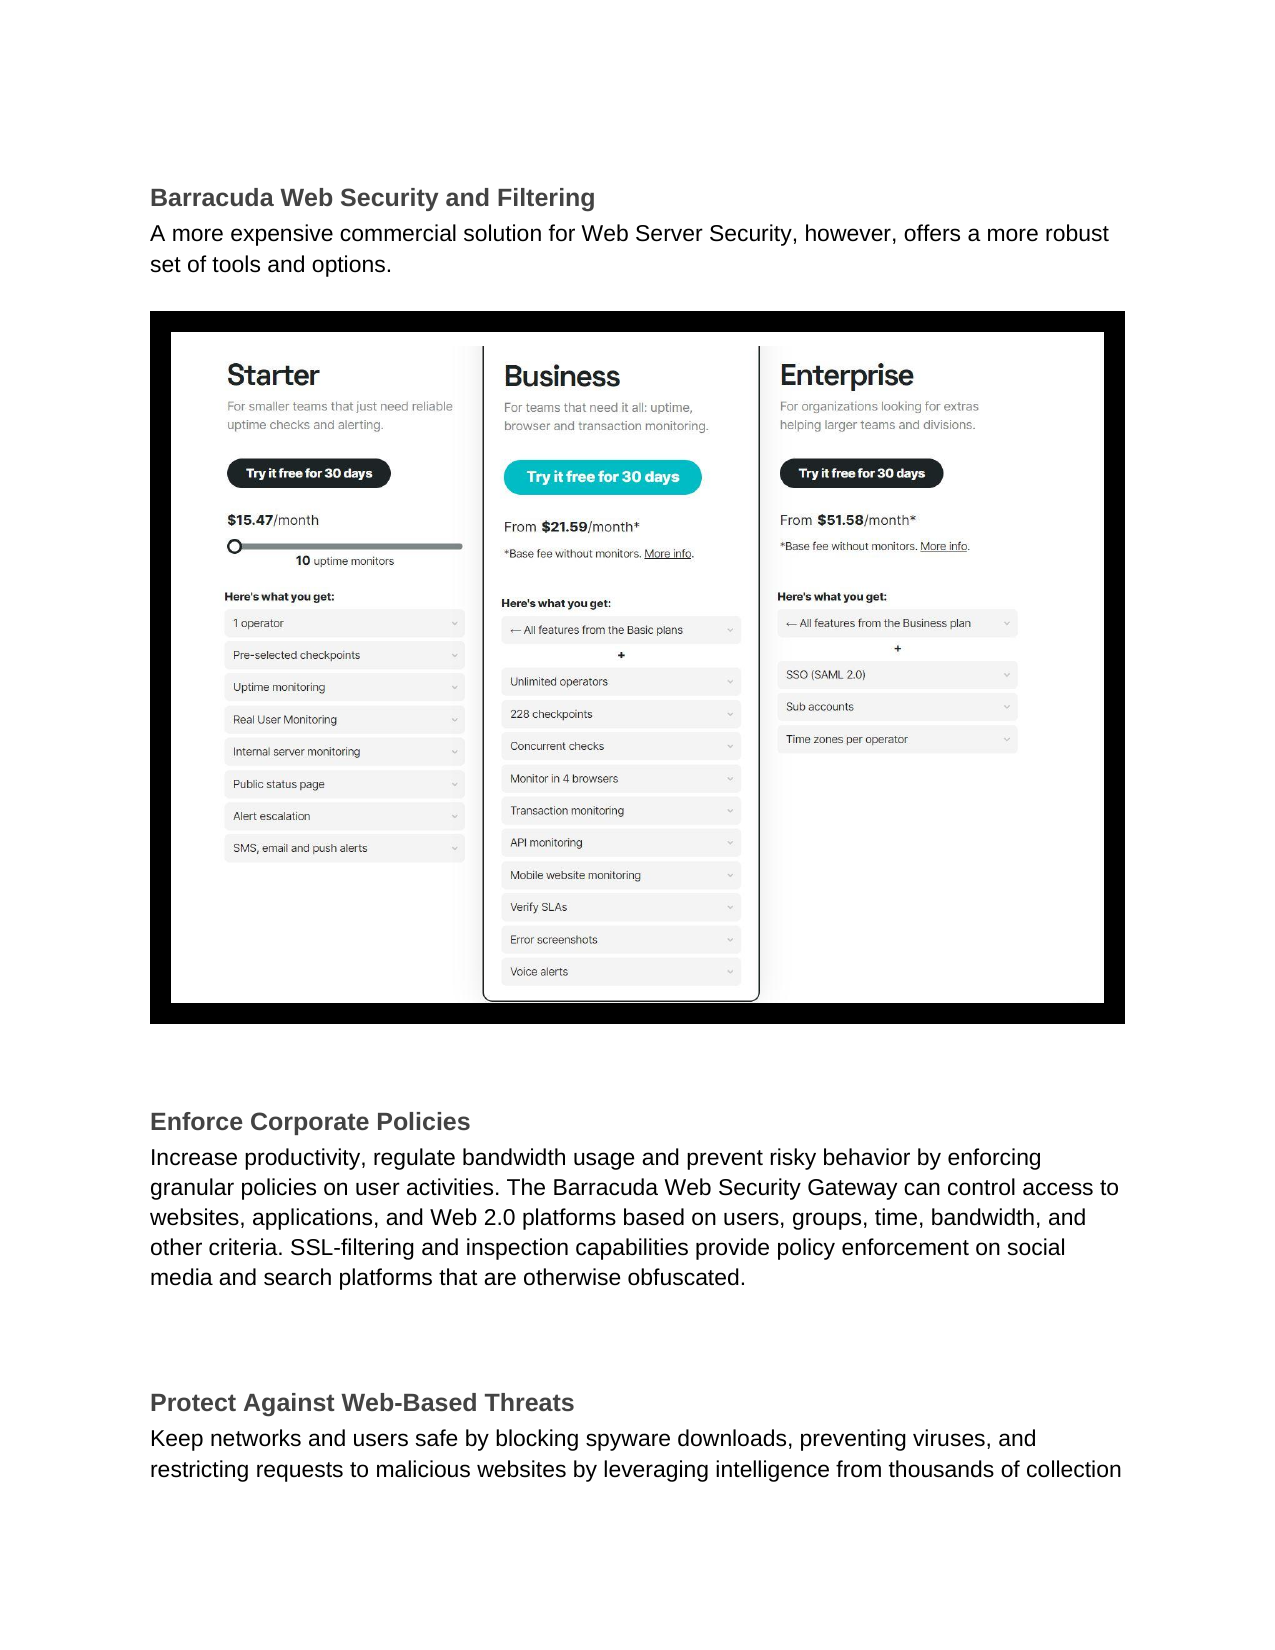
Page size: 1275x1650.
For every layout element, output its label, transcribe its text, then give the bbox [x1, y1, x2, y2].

subtitle Protect Against Web-Based Threats [150, 1388, 1125, 1417]
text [150, 1425, 1125, 1482]
picture [171, 332, 1104, 1003]
text A more expensive commercial solution for Web Server Security, however, offers a more robust set of tools and options. [150, 220, 1125, 277]
subtitle Barracuda Web Security and Filtering [150, 183, 1125, 212]
subtitle Enforce Corporate Policies [150, 1106, 1125, 1135]
text Increase productivity, regulate bandwidth usage and prevent risky behavior by enforcing granular policies on user activities. The Barracuda Web Security Gateway can control access to websites, applications, and Web 2.0 platforms based on users, groups, time, bandwidth, and other criteria. SSL-filtering and inspection capabilities provide policy enforcement on social media and search platforms that are otherwise obfuscated. [150, 1143, 1125, 1291]
